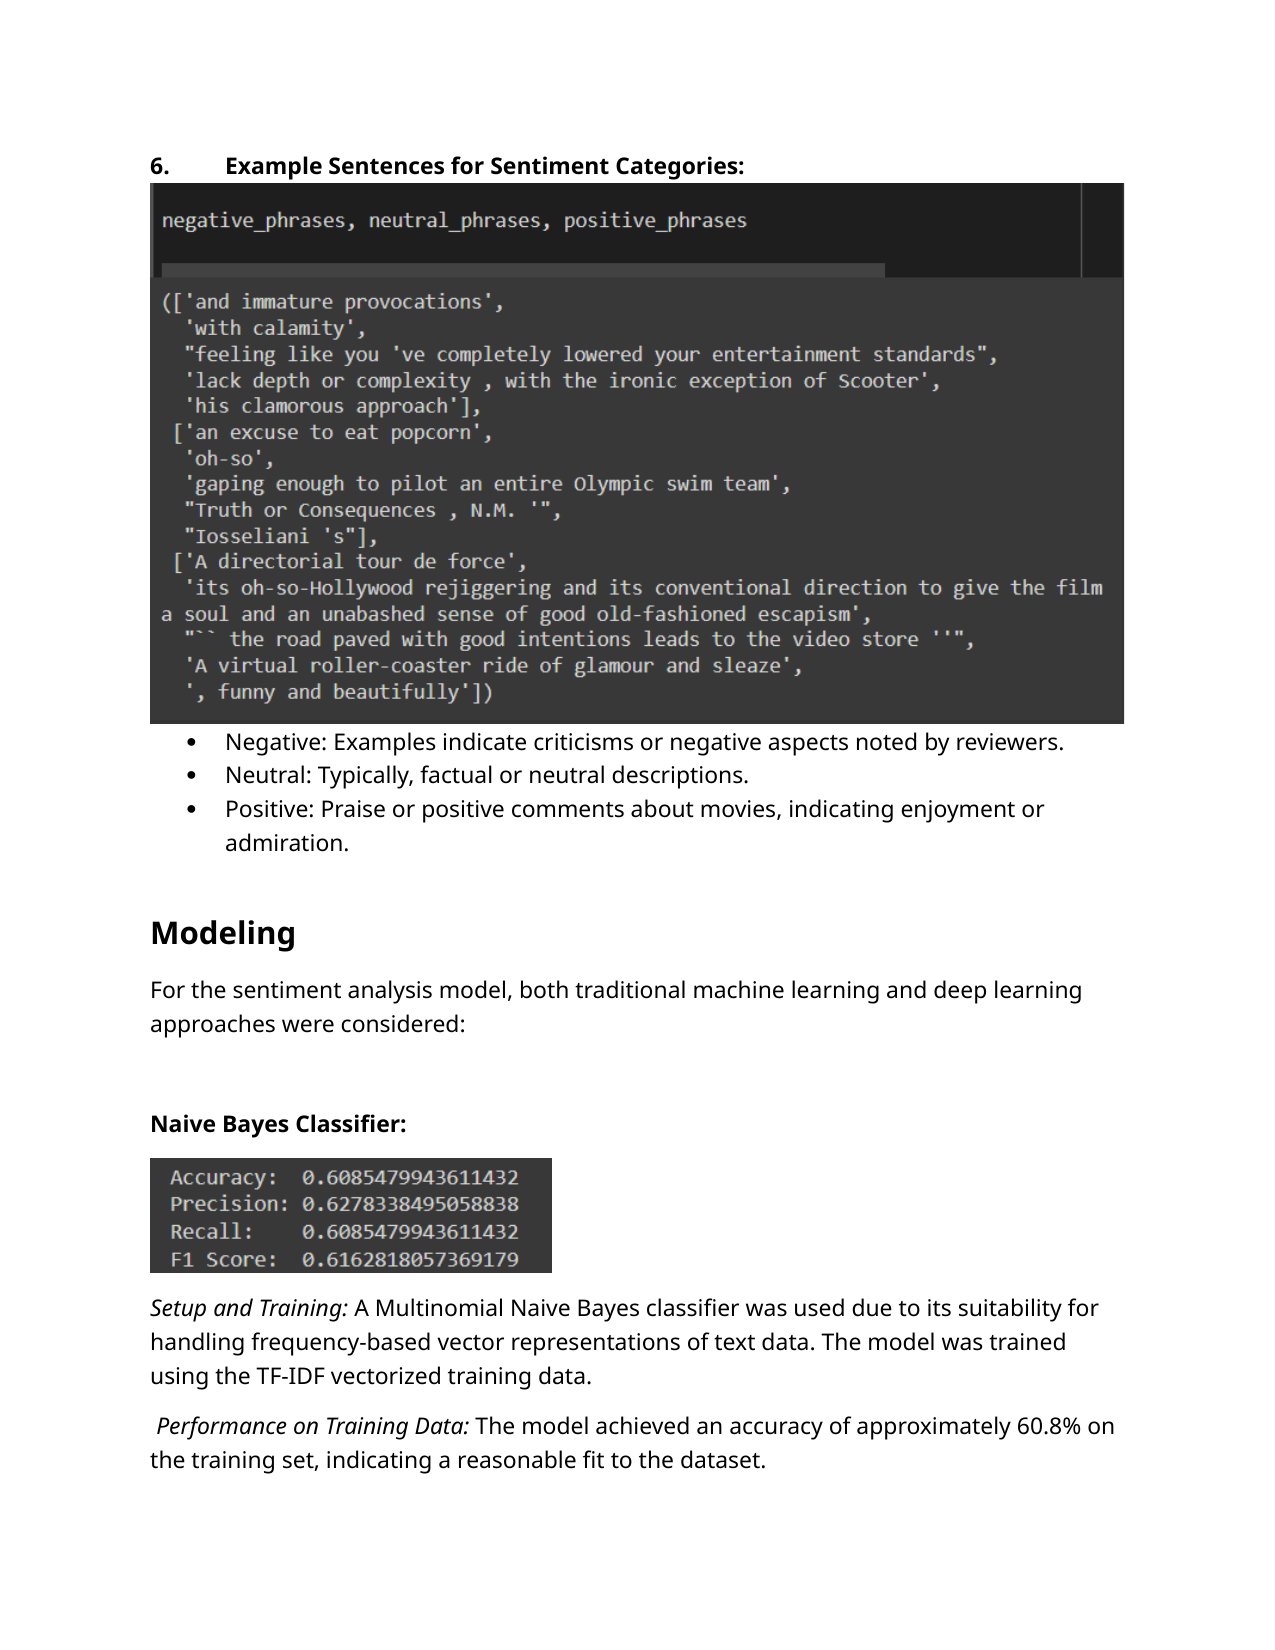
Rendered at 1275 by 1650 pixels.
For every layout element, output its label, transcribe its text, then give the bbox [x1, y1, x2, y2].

text For the sentiment analysis model, both traditional machine learning and deep learning approaches were considered: [150, 974, 1125, 1039]
text Performance on Training Data: The model achieved an accuracy of approximately 60.8% on the training set, indicating a reasonable fit to the dataset. [150, 1410, 1125, 1475]
list Negative: Examples indicate criticisms or negative aspects noted by reviewers. [187, 726, 1125, 757]
text Setup and Training: A Multinomial Naive Bayes classifier was used due to its suitability for handling frequency-based vector representations of text data. The model was trained using the TF-IDF vectorized training data. [150, 1292, 1125, 1391]
text Modeling [150, 911, 1125, 954]
list Example Sentences for Sentiment Categories: [150, 150, 1125, 183]
list Neutral: Typically, factual or neutral descriptions. [187, 759, 1125, 791]
picture [150, 1158, 552, 1273]
list Positive: Praise or positive comments about movies, indicating enjoyment or admiration. [187, 793, 1125, 858]
text Naive Bayes Classifier: [150, 1108, 1125, 1139]
picture [150, 183, 1125, 724]
